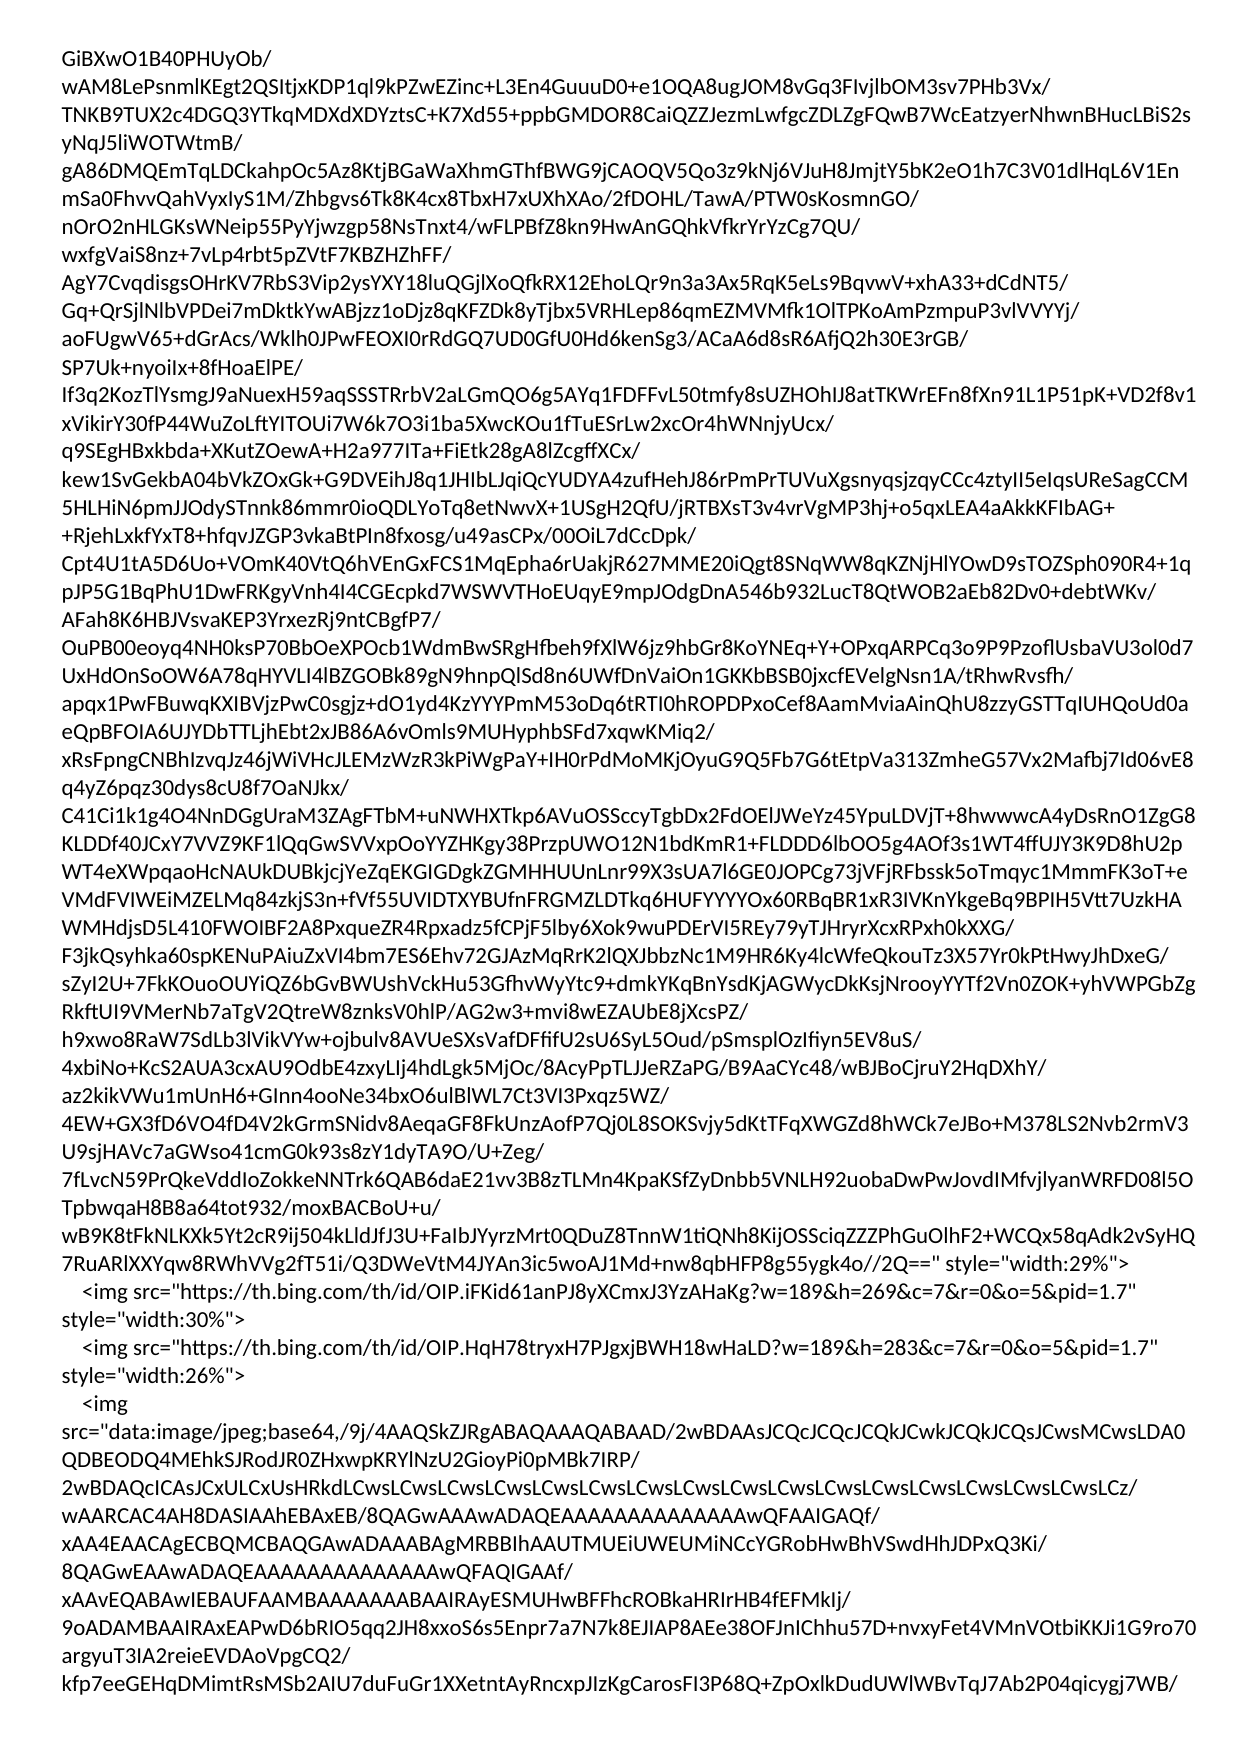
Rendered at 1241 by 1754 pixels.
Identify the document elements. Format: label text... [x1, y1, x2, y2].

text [61, 1389, 1198, 1698]
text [61, 44, 1198, 1277]
text <img src="https://th.bing.com/th/id/OIP.iFKid61anPJ8yXCmxJ3YzAHaKg?w=189&h=269&c=7&r=0&o=5&pid=1.7" style="width:30%"> [61, 1277, 1198, 1333]
text <img src="https://th.bing.com/th/id/OIP.HqH78tryxH7PJgxjBWH18wHaLD?w=189&h=283&c=7&r=0&o=5&pid=1.7" style="width:26%"> [61, 1333, 1198, 1389]
